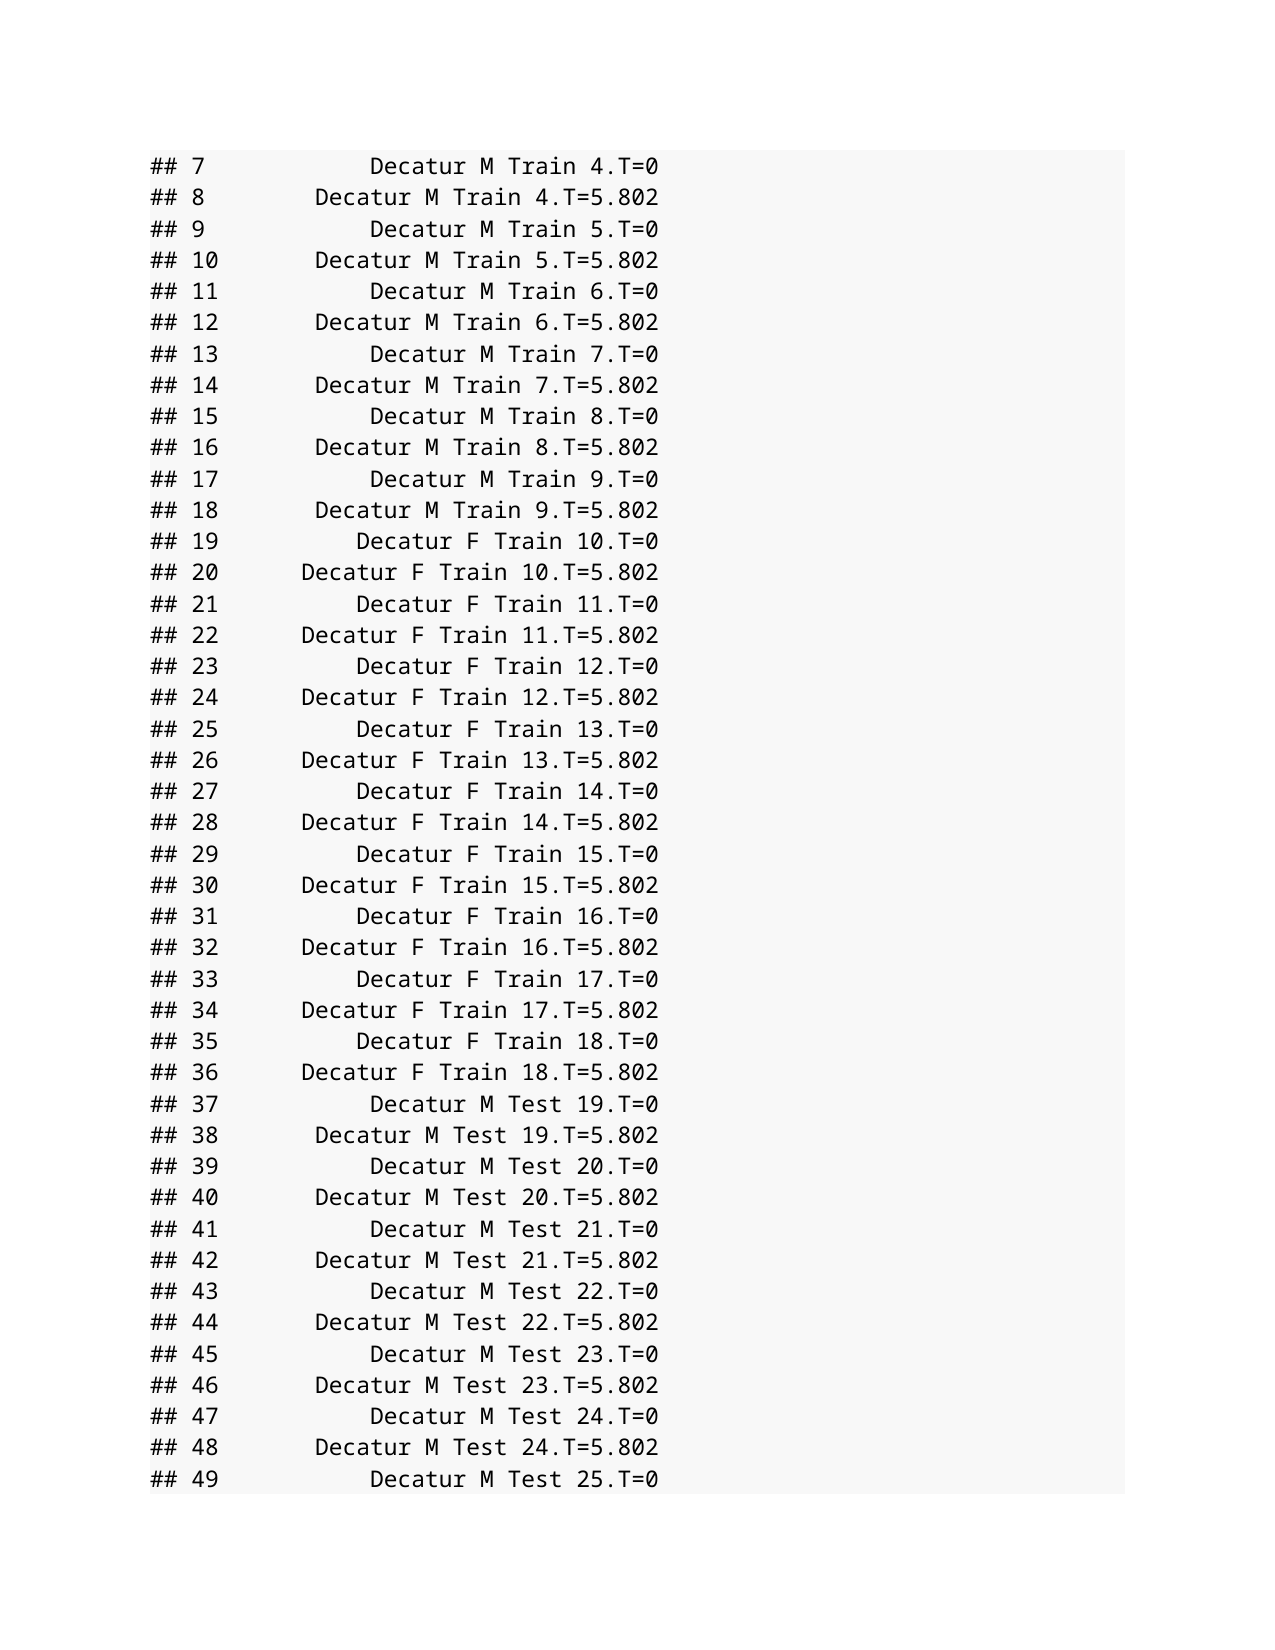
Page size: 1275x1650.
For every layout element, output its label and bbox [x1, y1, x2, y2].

text [150, 150, 1125, 1494]
